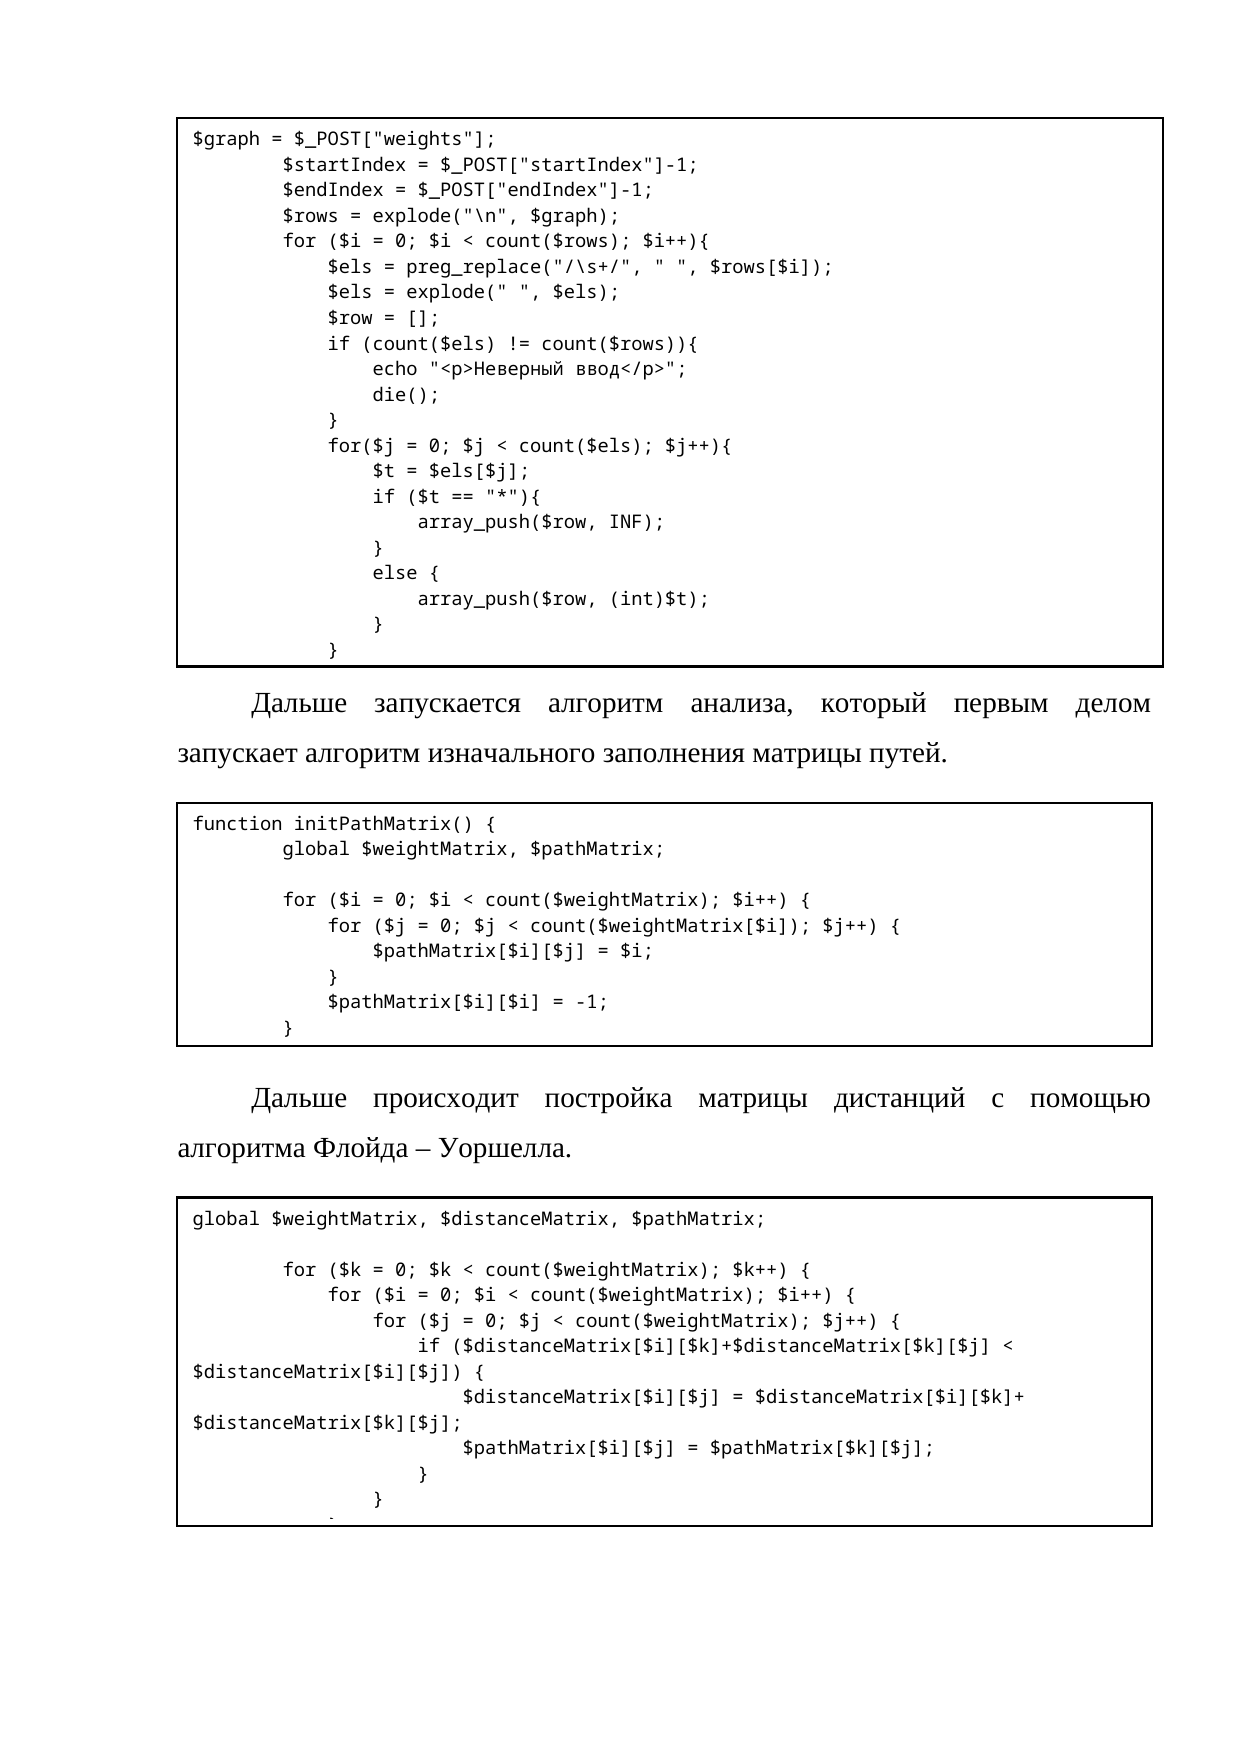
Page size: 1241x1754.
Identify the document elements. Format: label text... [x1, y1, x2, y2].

text Дальше происходит постройка матрицы дистанций с помощью алгоритма Флойда – Уоршелла. [177, 1080, 1152, 1164]
text Дальше запускается алгоритм анализа, который первым делом запускает алгоритм изначального заполнения матрицы путей. [177, 685, 1152, 769]
